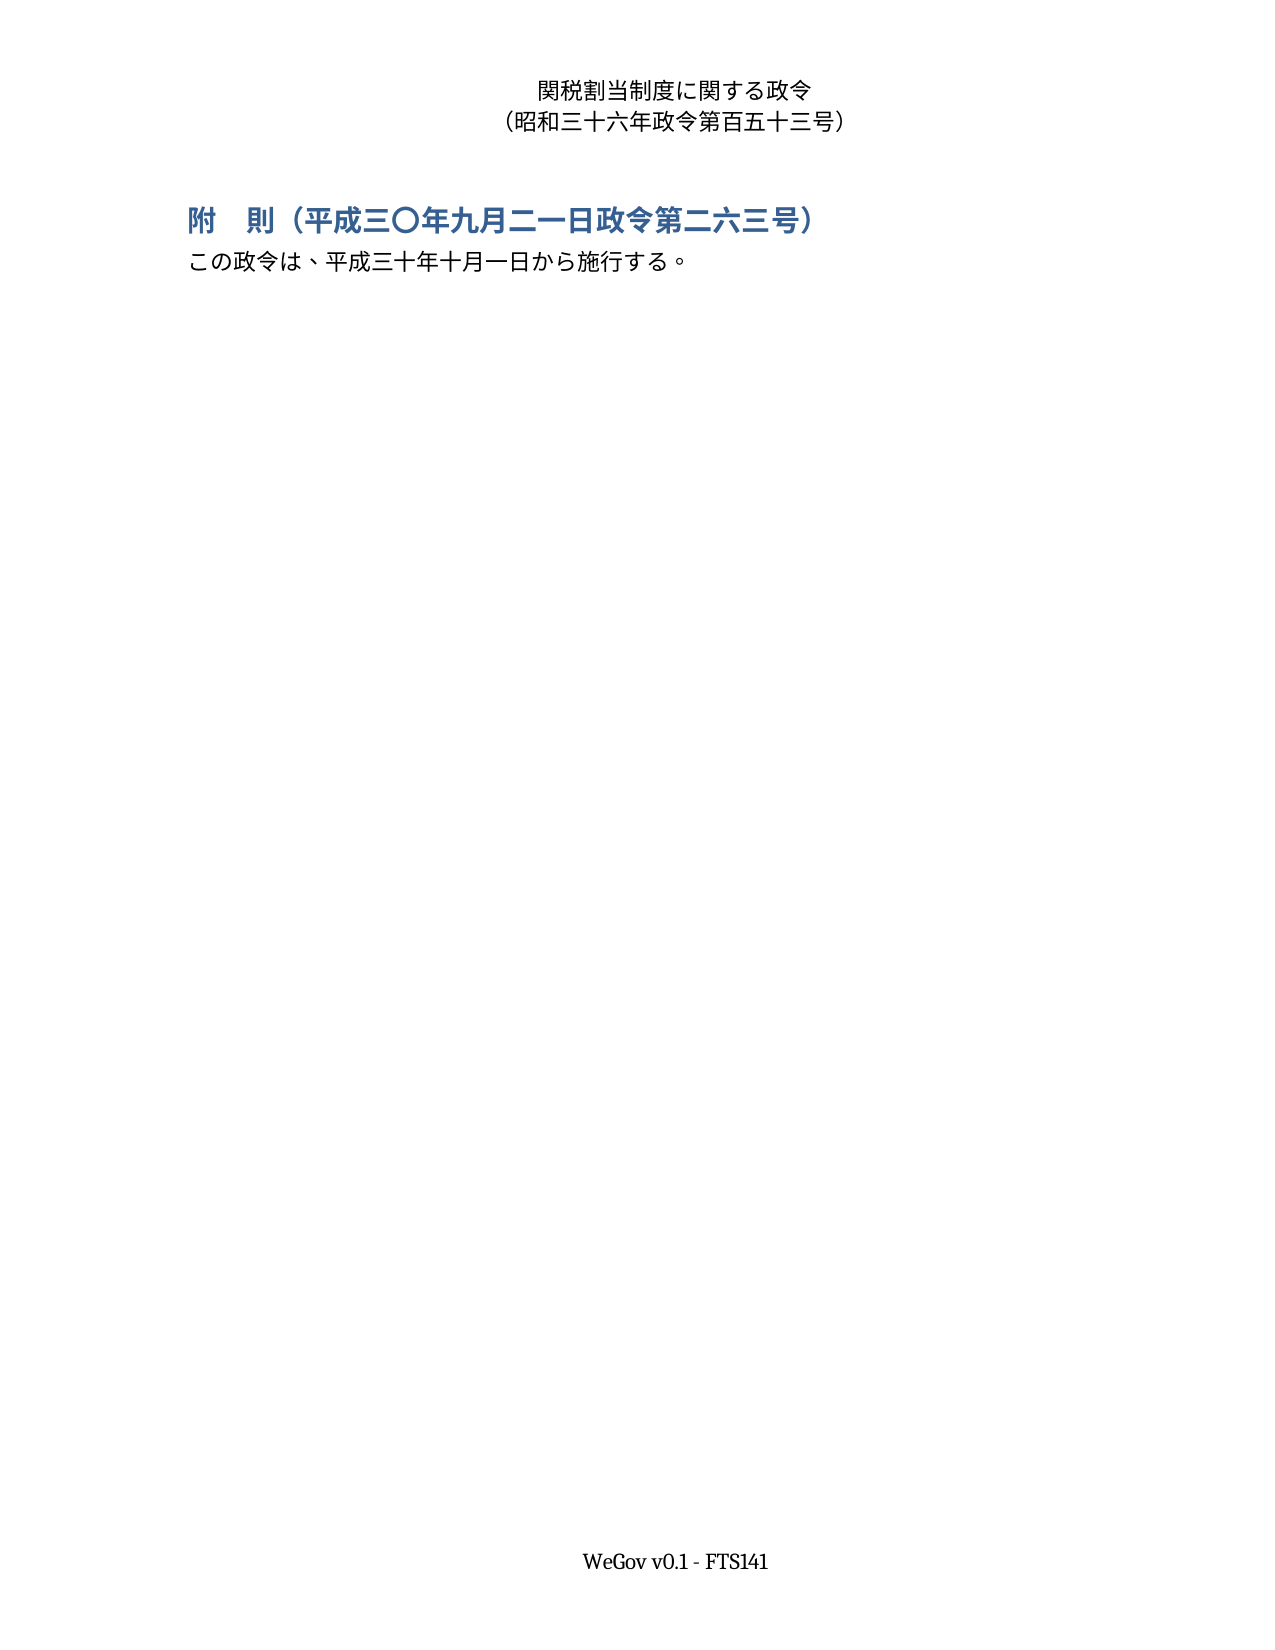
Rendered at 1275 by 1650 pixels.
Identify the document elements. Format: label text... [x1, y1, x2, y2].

text この政令は、平成三十年十月一日から施行する。 [187, 246, 1087, 277]
subtitle 附 則（平成三〇年九月二一日政令第二六三号） [187, 200, 1087, 240]
